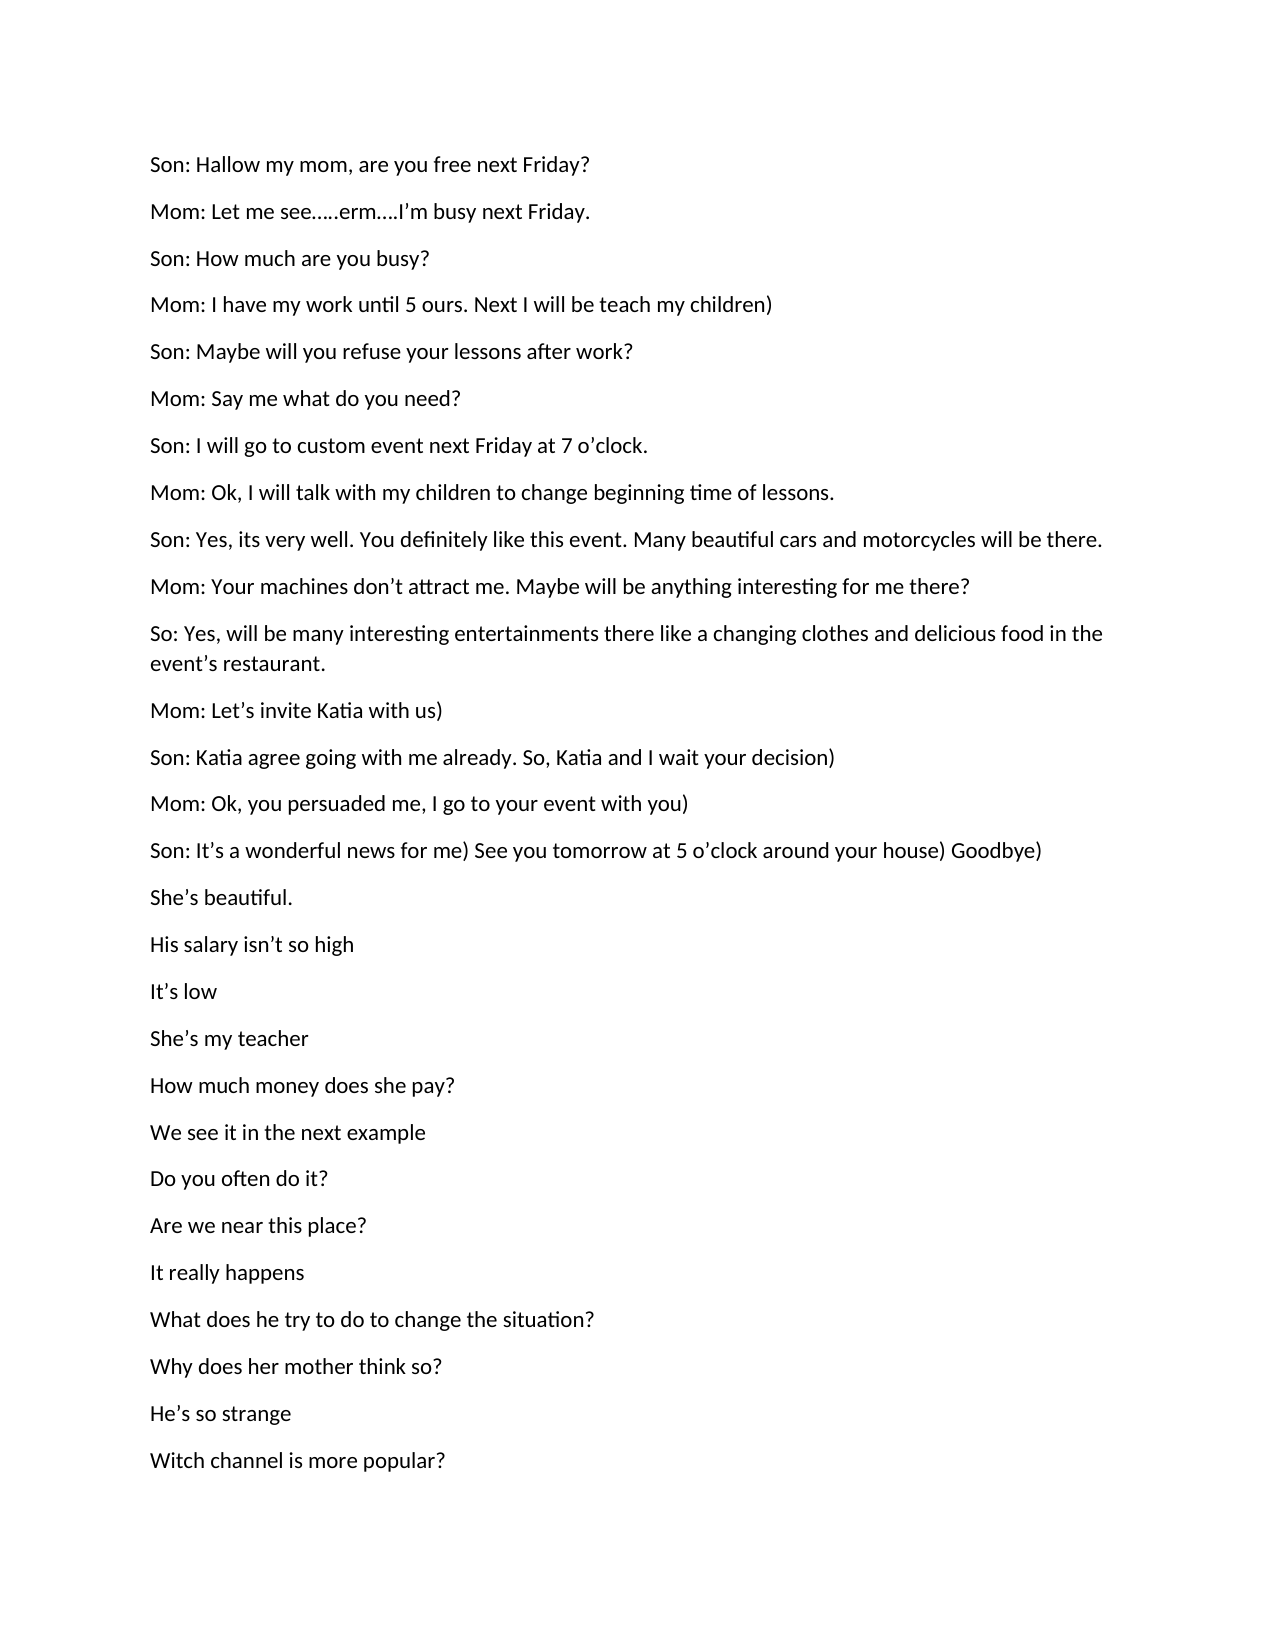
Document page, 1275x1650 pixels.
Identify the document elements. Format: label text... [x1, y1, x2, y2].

text His salary isn’t so high [150, 930, 1125, 958]
text Mom: Let’s invite Katia with us) [150, 696, 1125, 724]
text Why does her mother think so? [150, 1352, 1125, 1380]
text Mom: Say me what do you need? [150, 384, 1125, 412]
text It really happens [150, 1258, 1125, 1286]
text How much money does she pay? [150, 1071, 1125, 1099]
text Son: Maybe will you refuse your lessons after work? [150, 337, 1125, 366]
text Mom: Let me see…..erm….I’m busy next Friday. [150, 197, 1125, 225]
text What does he try to do to change the situation? [150, 1305, 1125, 1333]
text Son: It’s a wonderful news for me) See you tomorrow at 5 o’clock around your house) Goodbye) [150, 836, 1125, 864]
text So: Yes, will be many interesting entertainments there like a changing clothes and delicious food in the event’s restaurant. [150, 619, 1125, 677]
text Mom: Your machines don’t attract me. Maybe will be anything interesting for me there? [150, 572, 1125, 600]
text Mom: Ok, you persuaded me, I go to your event with you) [150, 789, 1125, 818]
text Son: I will go to custom event next Friday at 7 o’clock. [150, 431, 1125, 459]
text Do you often do it? [150, 1164, 1125, 1193]
text Son: Hallow my mom, are you free next Friday? [150, 150, 1125, 178]
text She’s beautiful. [150, 883, 1125, 911]
text Son: Yes, its very well. You definitely like this event. Many beautiful cars and motorcycles will be there. [150, 525, 1125, 553]
text Son: How much are you busy? [150, 244, 1125, 272]
text We see it in the next example [150, 1118, 1125, 1146]
text Son: Katia agree going with me already. So, Katia and I wait your decision) [150, 743, 1125, 771]
text He’s so strange [150, 1399, 1125, 1427]
text She’s my teacher [150, 1024, 1125, 1052]
text Mom: I have my work until 5 ours. Next I will be teach my children) [150, 291, 1125, 319]
text It’s low [150, 977, 1125, 1005]
text Are we near this place? [150, 1211, 1125, 1239]
text Mom: Ok, I will talk with my children to change beginning time of lessons. [150, 478, 1125, 506]
text Witch channel is more popular? [150, 1446, 1125, 1474]
